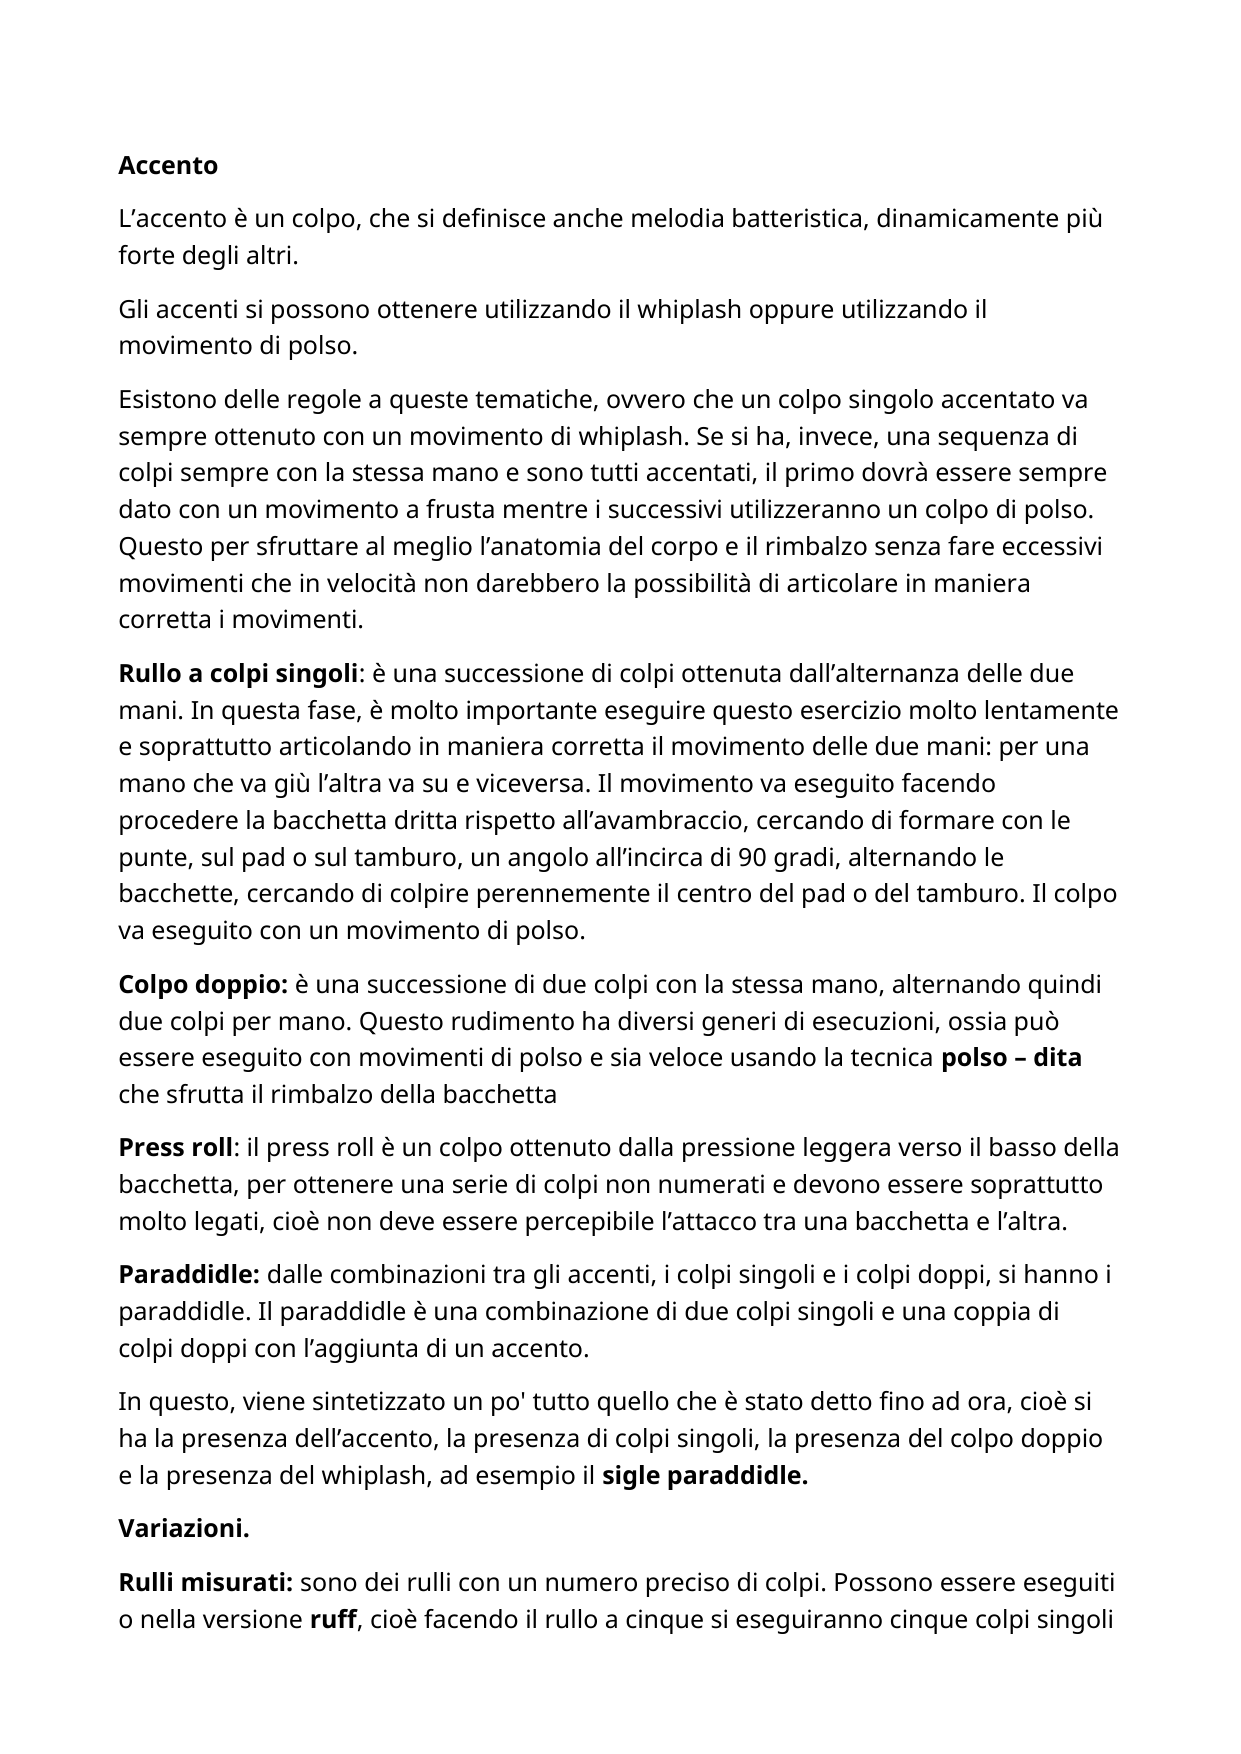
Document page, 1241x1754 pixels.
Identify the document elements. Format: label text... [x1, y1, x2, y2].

text Esistono delle regole a queste tematiche, ovvero che un colpo singolo accentato va sempre ottenuto con un movimento di whiplash. Se si ha, invece, una sequenza di colpi sempre con la stessa mano e sono tutti accentati, il primo dovrà essere sempre dato con un movimento a frusta mentre i successivi utilizzeranno un colpo di polso. Questo per sfruttare al meglio l’anatomia del corpo e il rimbalzo senza fare eccessivi movimenti che in velocità non darebbero la possibilità di articolare in maniera corretta i movimenti. [118, 381, 1122, 636]
text Variazioni. [118, 1511, 1122, 1545]
text Gli accenti si possono ottenere utilizzando il whiplash oppure utilizzando il movimento di polso. [118, 291, 1122, 362]
text Rullo a colpi singoli: è una successione di colpi ottenuta dall’alternanza delle due mani. In questa fase, è molto importante eseguire questo esercizio molto lentamente e soprattutto articolando in maniera corretta il movimento delle due mani: per una mano che va giù l’altra va su e viceversa. Il movimento va eseguito facendo procedere la bacchetta dritta rispetto all’avambraccio, cercando di formare con le punte, sul pad o sul tamburo, un angolo all’incirca di 90 gradi, alternando le bacchette, cercando di colpire perennemente il centro del pad o del tamburo. Il colpo va eseguito con un movimento di polso. [118, 656, 1122, 947]
text Accento [118, 148, 1122, 182]
text Paraddidle: dalle combinazioni tra gli accenti, i colpi singoli e i colpi doppi, si hanno i paraddidle. Il paraddidle è una combinazione di due colpi singoli e una coppia di colpi doppi con l’aggiunta di un accento. [118, 1257, 1122, 1365]
text In questo, viene sintetizzato un po' tutto quello che è stato detto fino ad ora, cioè si ha la presenza dell’accento, la presenza di colpi singoli, la presenza del colpo doppio e la presenza del whiplash, ad esempio il sigle paraddidle. [118, 1384, 1122, 1492]
text L’accento è un colpo, che si definisce anche melodia batteristica, dinamicamente più forte degli altri. [118, 201, 1122, 272]
text Press roll: il press roll è un colpo ottenuto dalla pressione leggera verso il basso della bacchetta, per ottenere una serie di colpi non numerati e devono essere soprattutto molto legati, cioè non deve essere percepibile l’attacco tra una bacchetta e l’altra. [118, 1130, 1122, 1238]
text Colpo doppio: è una successione di due colpi con la stessa mano, alternando quindi due colpi per mano. Questo rudimento ha diversi generi di esecuzioni, ossia può essere eseguito con movimenti di polso e sia veloce usando la tecnica polso – dita che sfrutta il rimbalzo della bacchetta [118, 966, 1122, 1111]
